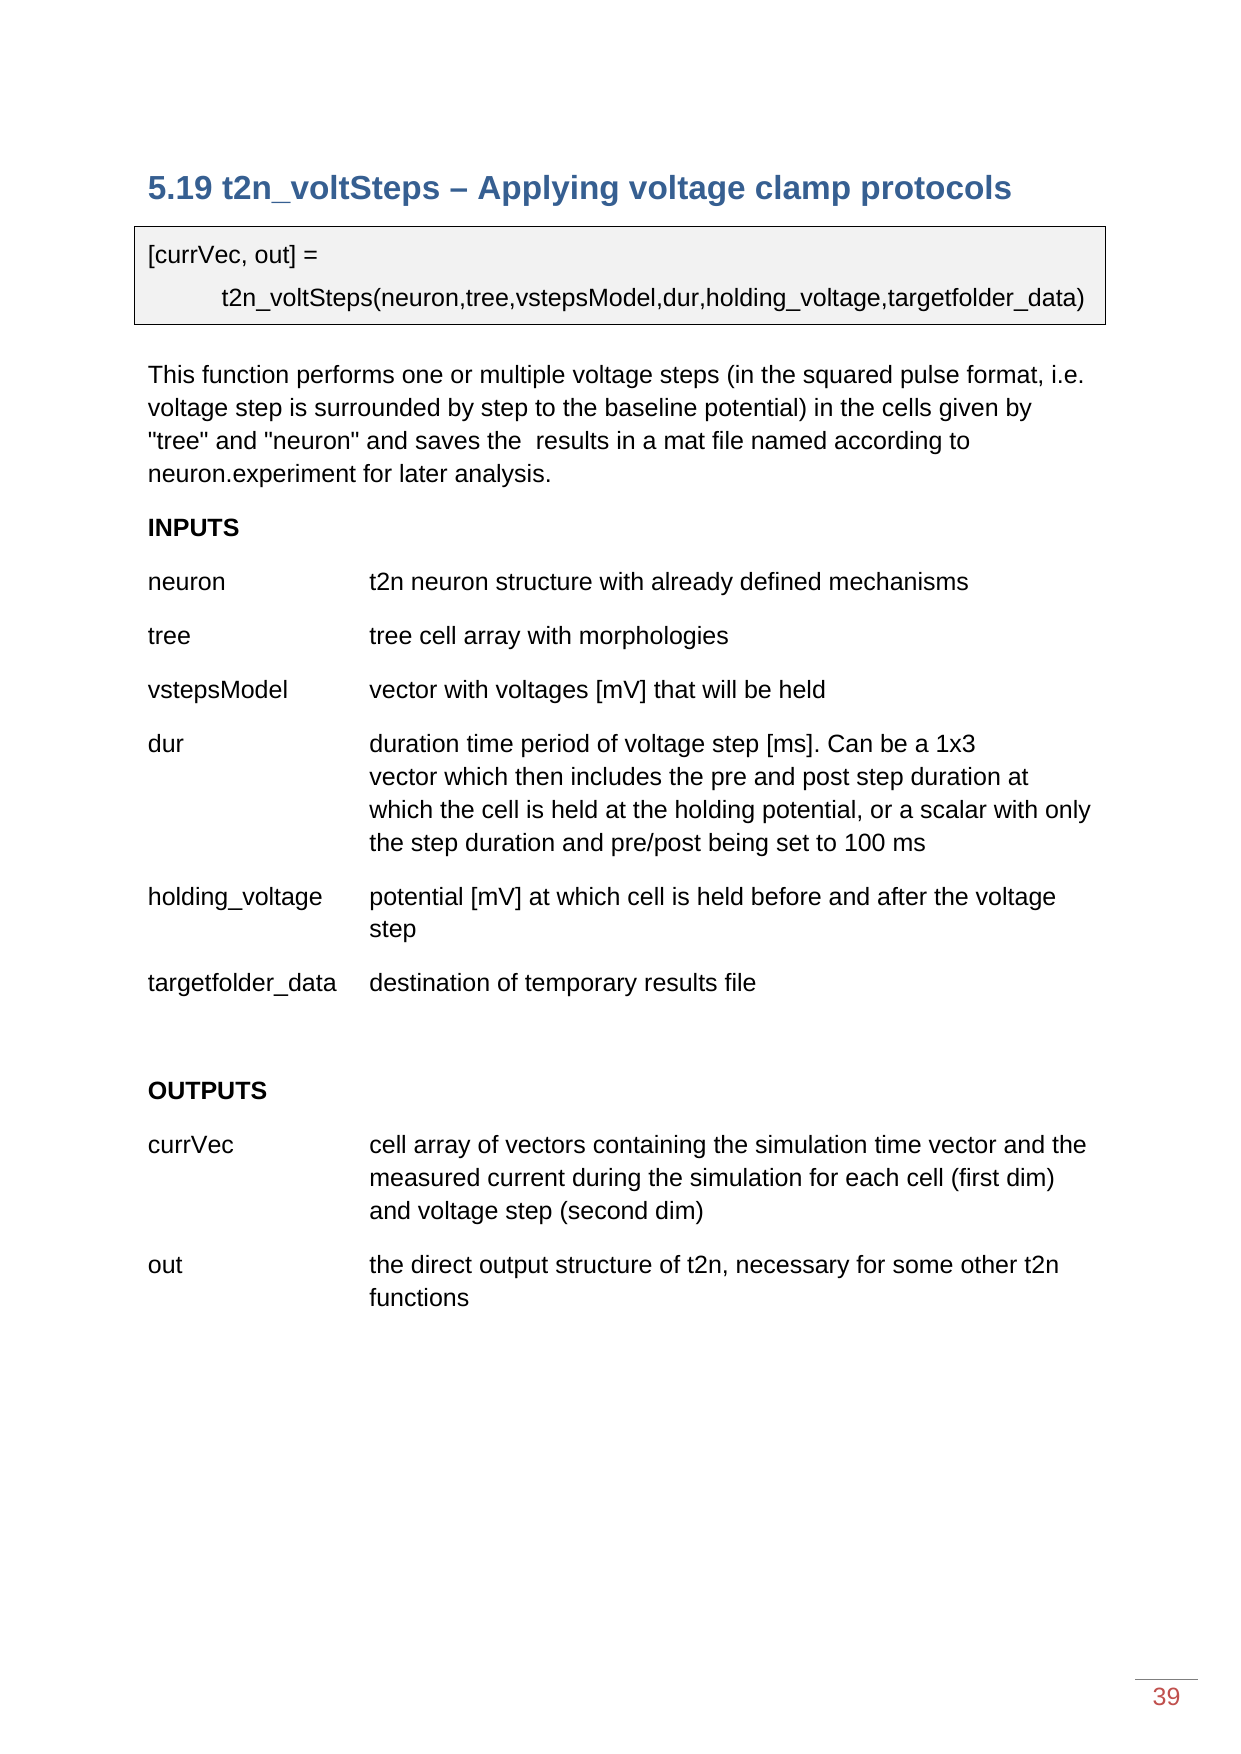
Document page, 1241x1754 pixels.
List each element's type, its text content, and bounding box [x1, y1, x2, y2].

text OUTPUTS [148, 1076, 1093, 1105]
subtitle 5.19 t2n_voltSteps – Applying voltage clamp protocols [148, 168, 1093, 207]
text targetfolder_data destination of temporary results file [148, 968, 1093, 997]
text holding_voltage potential [mV] at which cell is held before and after the voltage step [148, 881, 1093, 943]
text tree tree cell array with morphologies [148, 621, 1093, 649]
text vstepsModel vector with voltages [mV] that will be held [148, 675, 1093, 703]
text This function performs one or multiple voltage steps (in the squared pulse format, i.e. voltage step is surrounded by step to the baseline potential) in the cells given by "tree" and "neuron" and saves the results in a mat file named according to neuron.experiment for later analysis. [148, 360, 1093, 488]
text INPUTS [148, 513, 1093, 542]
text [currVec, out] = t2n_voltSteps(neuron,tree,vstepsModel,dur,holding_voltage,targetfolder_data) [135, 227, 1105, 324]
text currVec cell array of vectors containing the simulation time vector and the measured current during the simulation for each cell (first dim) and voltage step (second dim) [148, 1130, 1093, 1225]
text out the direct output structure of t2n, necessary for some other t2n functions [148, 1250, 1093, 1312]
text neuron t2n neuron structure with already defined mechanisms [148, 567, 1093, 596]
text dur duration time period of voltage step [ms]. Can be a 1x3 vector which then includes the pre and post step duration at which the cell is held at the holding potential, or a scalar with only the step duration and pre/post being set to 100 ms [148, 728, 1093, 856]
